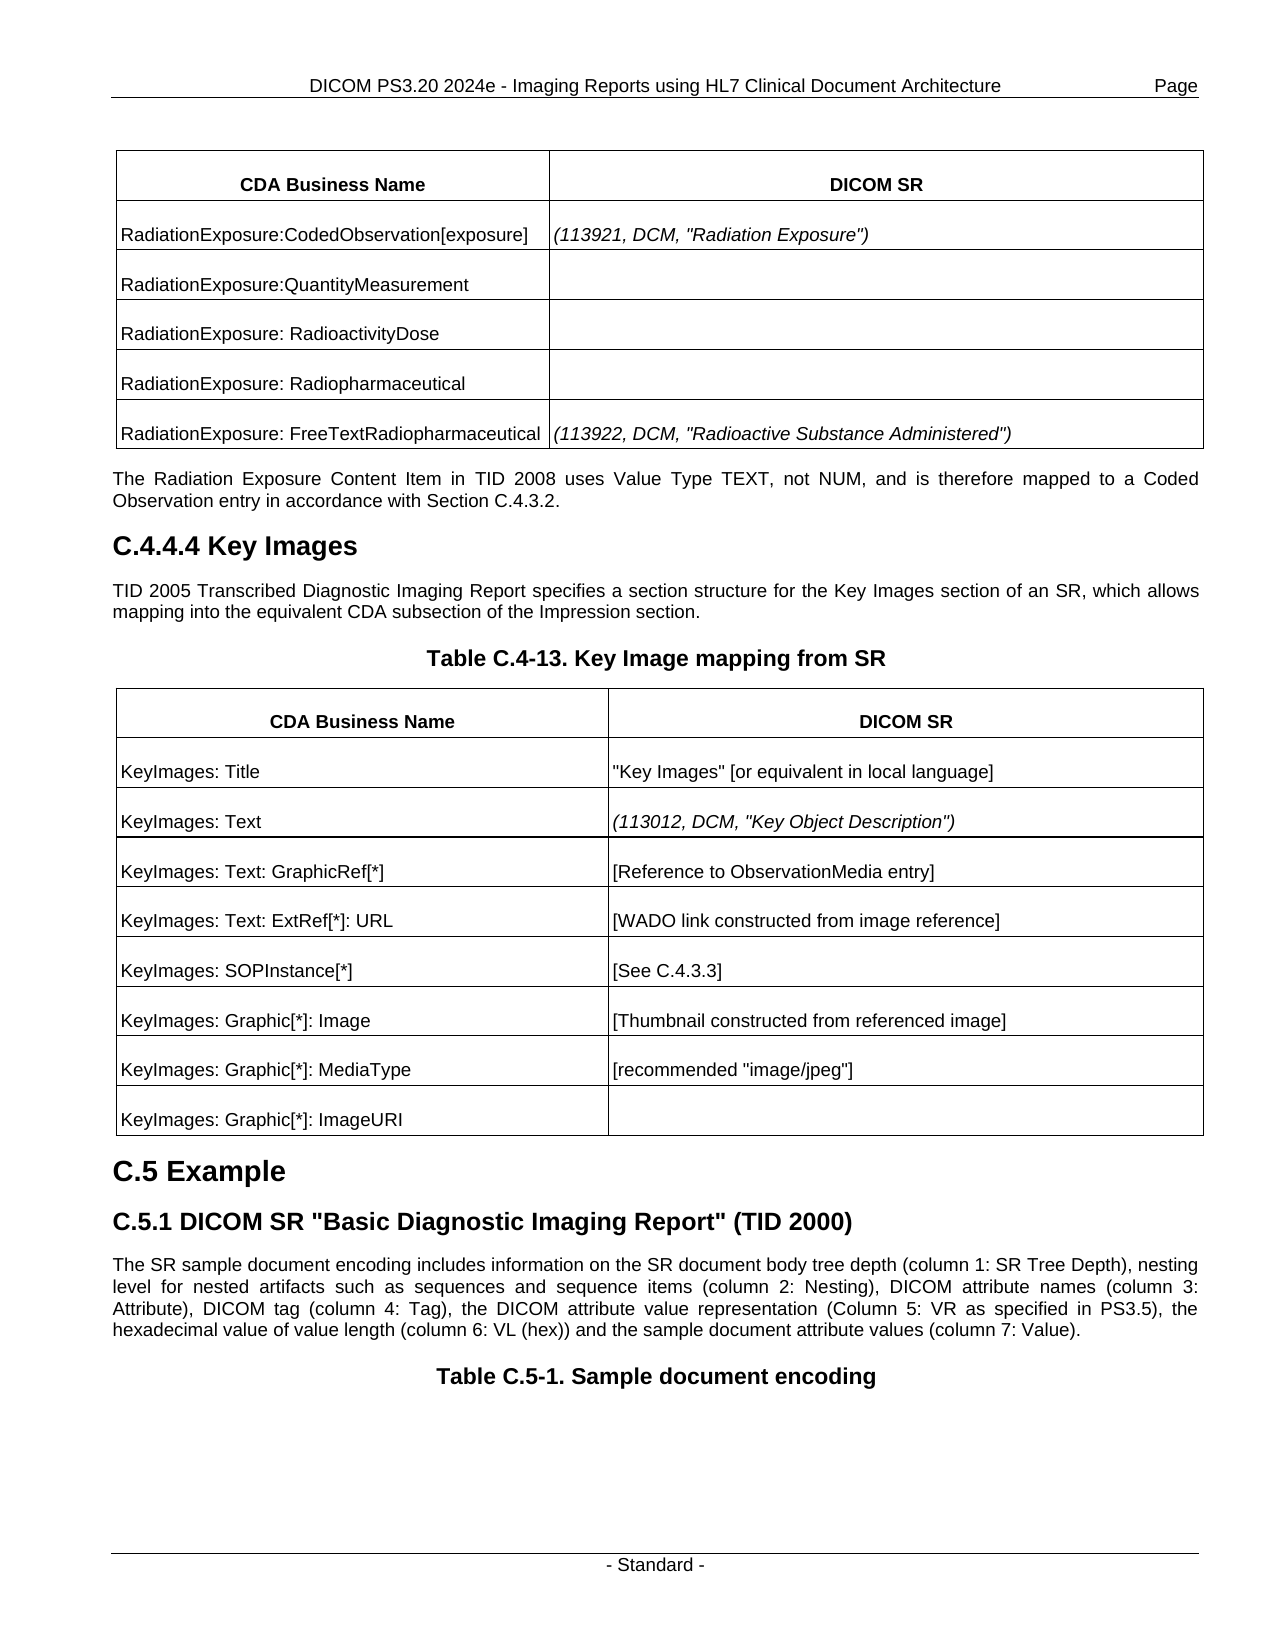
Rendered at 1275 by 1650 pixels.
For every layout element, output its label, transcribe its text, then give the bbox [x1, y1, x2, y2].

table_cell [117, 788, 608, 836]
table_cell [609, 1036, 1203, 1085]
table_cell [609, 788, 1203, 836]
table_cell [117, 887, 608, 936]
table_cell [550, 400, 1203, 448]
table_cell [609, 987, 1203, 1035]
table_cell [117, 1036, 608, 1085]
text The Radiation Exposure Content Item in TID 2008 uses Value Type TEXT, not NUM, and is therefore mapped to a Coded Observation entry in accordance with Section C.4.3.2. [112, 468, 1200, 511]
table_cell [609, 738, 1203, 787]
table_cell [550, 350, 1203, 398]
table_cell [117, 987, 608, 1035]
text C.5.1 DICOM SR "Basic Diagnostic Imaging Report" (TID 2000) [112, 1207, 1200, 1235]
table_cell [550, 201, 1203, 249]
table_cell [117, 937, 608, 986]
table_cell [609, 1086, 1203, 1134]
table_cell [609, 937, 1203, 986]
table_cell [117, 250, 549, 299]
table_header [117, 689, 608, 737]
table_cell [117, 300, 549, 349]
text Table C.4-13. Key Image mapping from SR [112, 645, 1200, 672]
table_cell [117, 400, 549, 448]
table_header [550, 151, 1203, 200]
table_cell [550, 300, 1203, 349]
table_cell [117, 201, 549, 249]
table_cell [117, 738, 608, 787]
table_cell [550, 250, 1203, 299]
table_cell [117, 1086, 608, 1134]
text Table C.5-1. Sample document encoding [112, 1363, 1200, 1389]
text C.5 Example [112, 1154, 1200, 1188]
text C.4.4.4 Key Images [112, 530, 1200, 561]
text TID 2005 Transcribed Diagnostic Imaging Report specifies a section structure for the Key Images section of an SR, which allows mapping into the equivalent CDA subsection of the Impression section. [112, 580, 1200, 623]
text The SR sample document encoding includes information on the SR document body tree depth (column 1: SR Tree Depth), nesting level for nested artifacts such as sequences and sequence items (column 2: Nesting), DICOM attribute names (column 3: Attribute), DICOM tag (column 4: Tag), the DICOM attribute value representation (Column 5: VR as specified in PS3.5), the hexadecimal value of value length (column 6: VL (hex)) and the sample document attribute values (column 7: Value). [112, 1254, 1200, 1340]
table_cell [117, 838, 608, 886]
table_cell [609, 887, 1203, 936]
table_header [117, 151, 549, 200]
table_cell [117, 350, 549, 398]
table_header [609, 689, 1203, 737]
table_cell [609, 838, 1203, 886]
